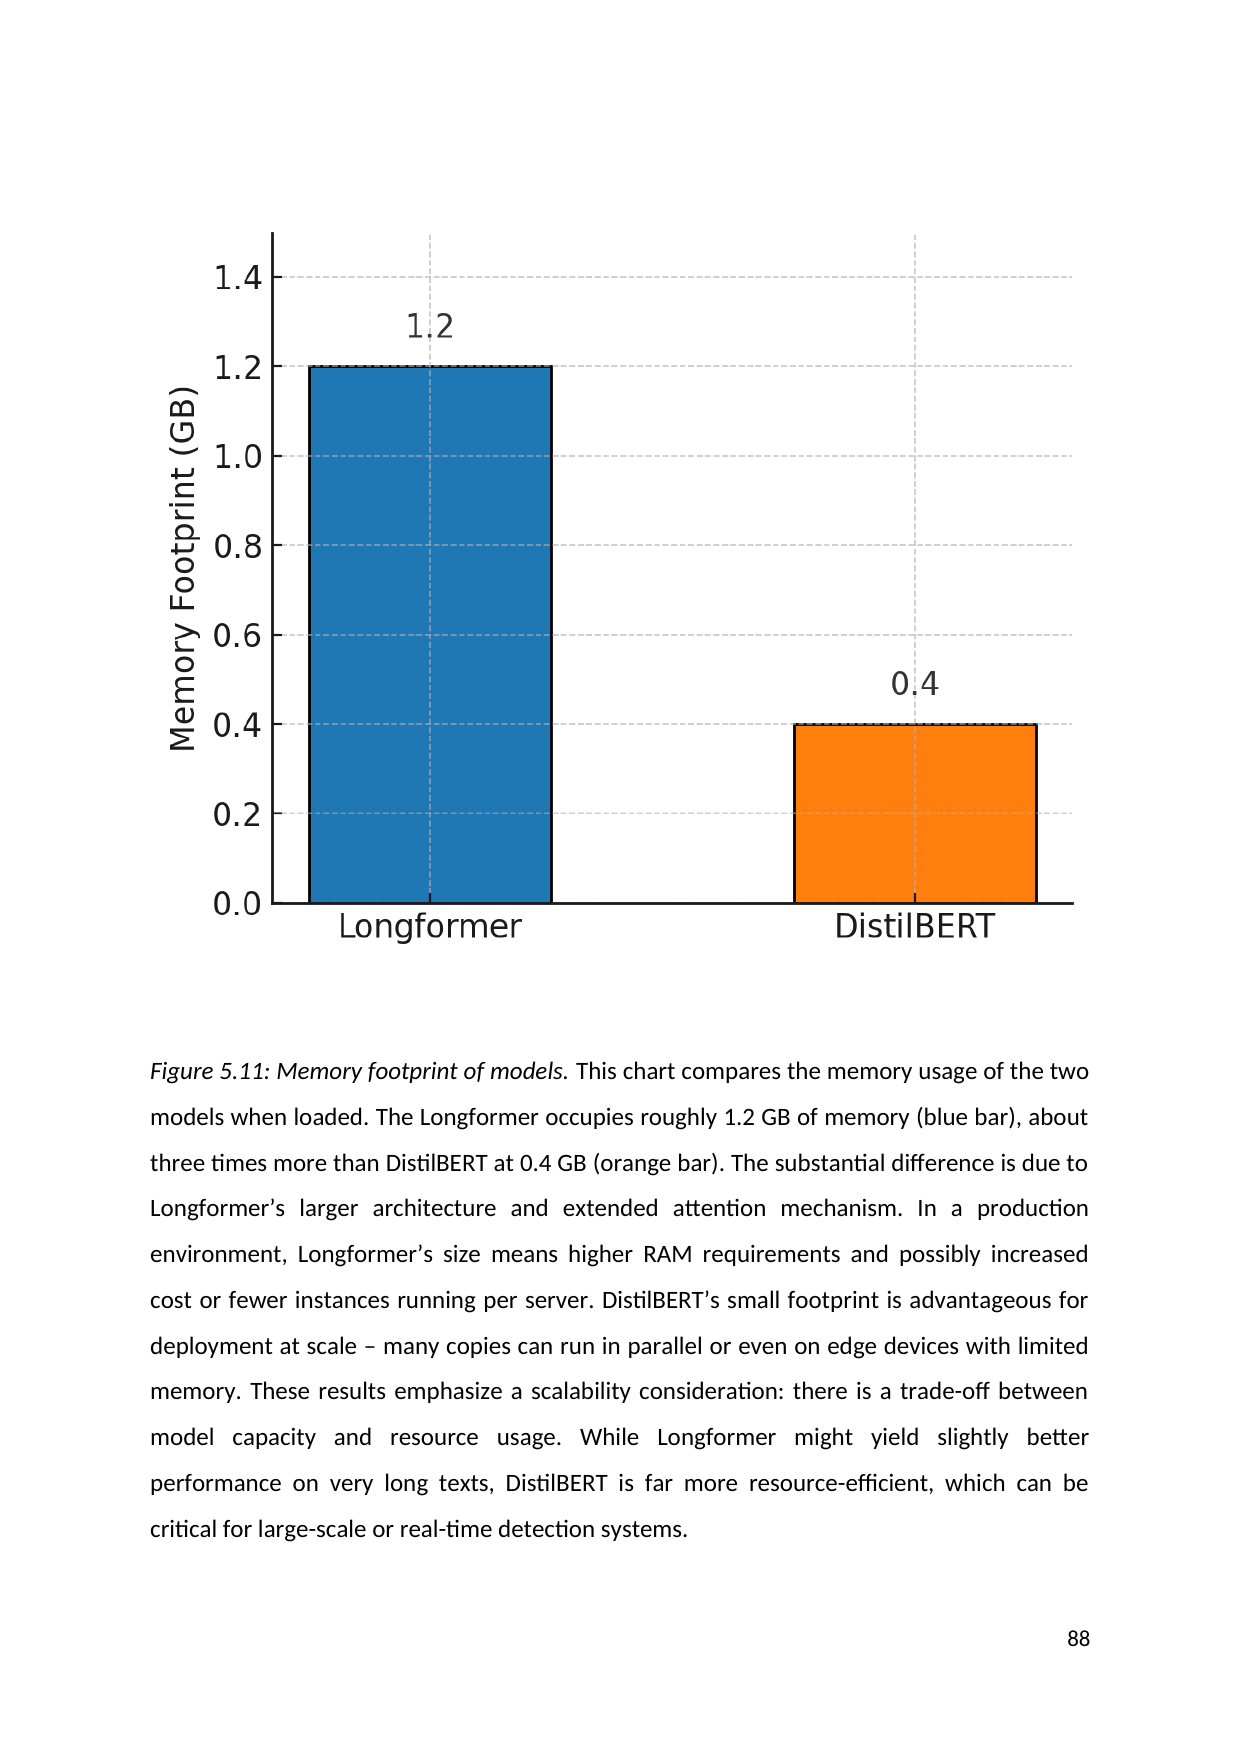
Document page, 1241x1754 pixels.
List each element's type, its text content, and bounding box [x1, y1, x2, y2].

picture [150, 214, 1091, 963]
text Figure 5.11: Memory footprint of models. This chart compares the memory usage of the two models when loaded. The Longformer occupies roughly 1.2 GB of memory (blue bar), about three times more than DistilBERT at 0.4 GB (orange bar). The substantial difference is due to Longformer’s larger architecture and extended attention mechanism. In a production environment, Longformer’s size means higher RAM requirements and possibly increased cost or fewer instances running per server. DistilBERT’s small footprint is advantageous for deployment at scale – many copies can run in parallel or even on edge devices with limited memory. These results emphasize a scalability consideration: there is a trade-off between model capacity and resource usage. While Longformer might yield slightly better performance on very long texts, DistilBERT is far more resource-efficient, which can be critical for large-scale or real-time detection systems. [150, 1055, 1090, 1543]
